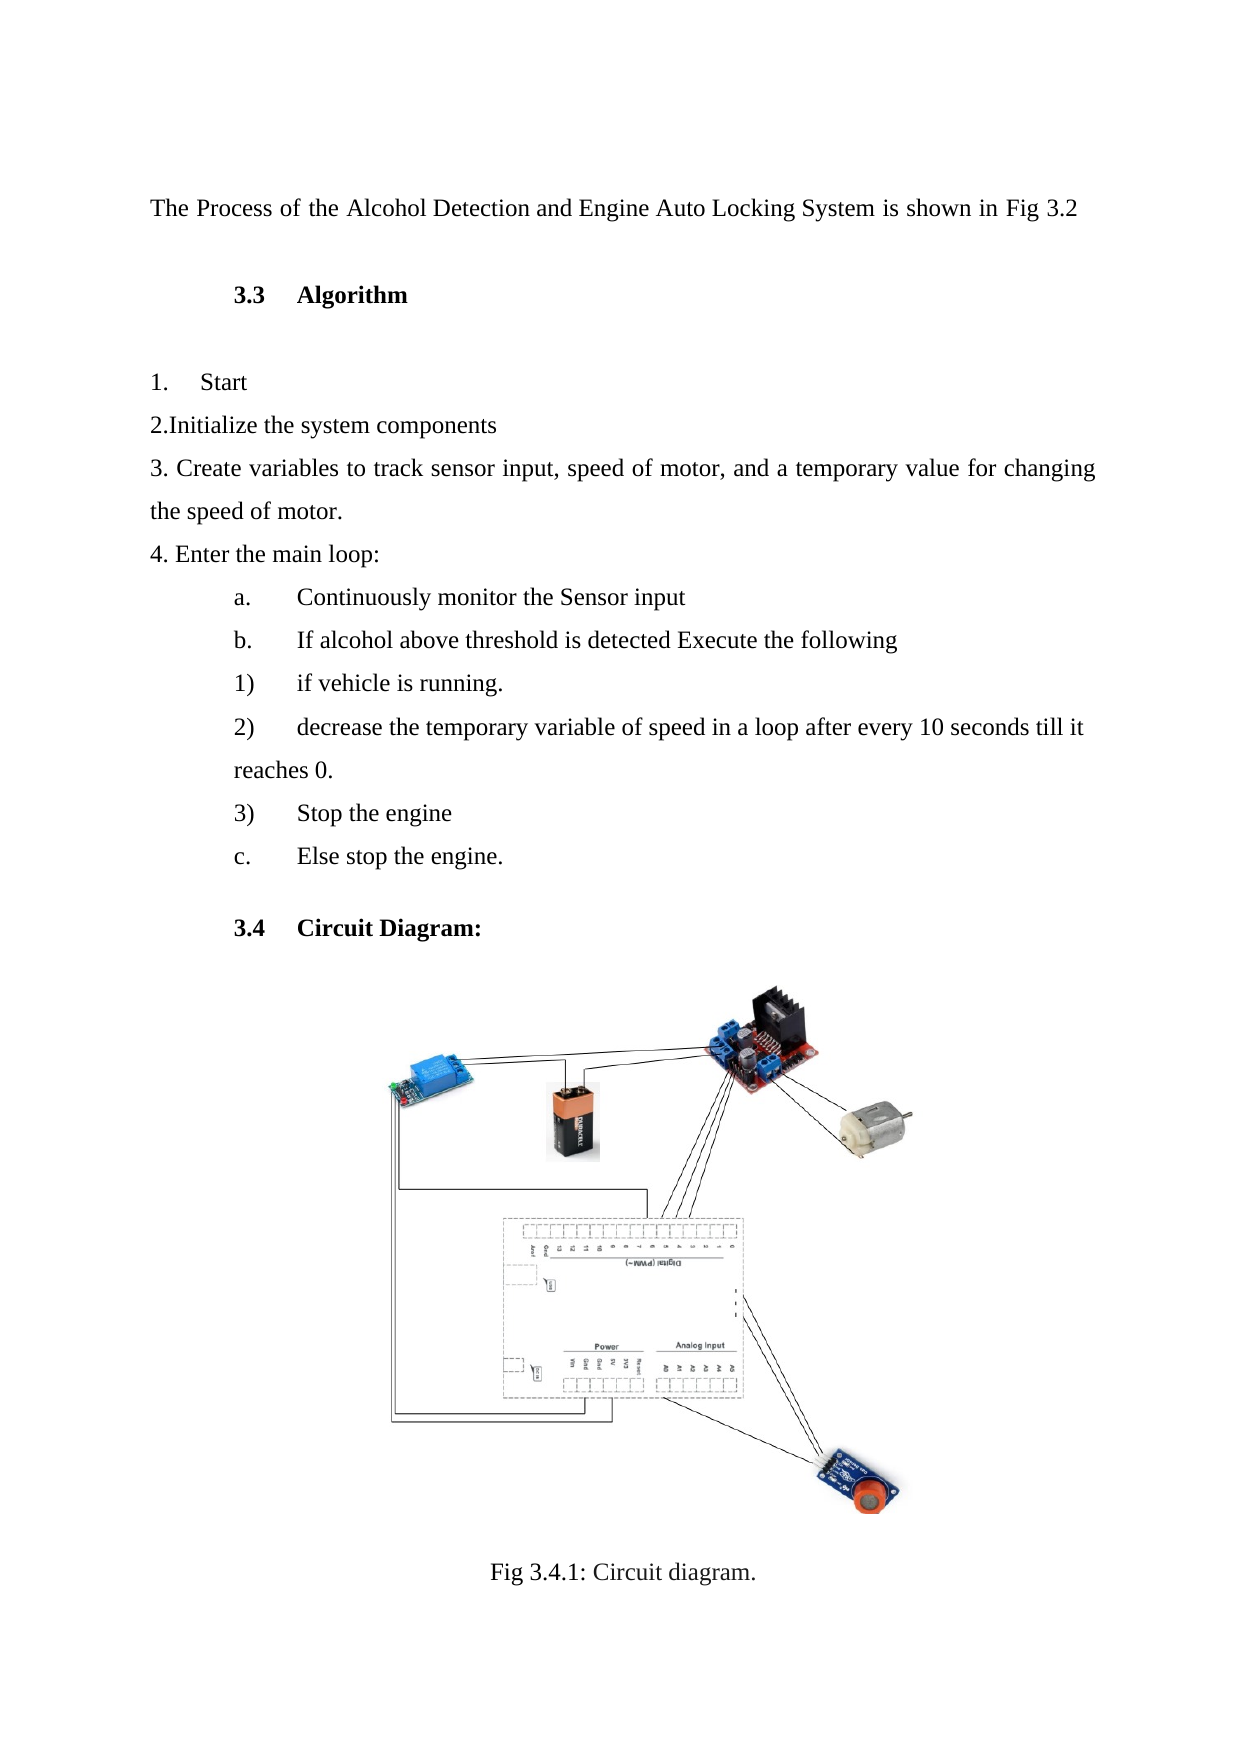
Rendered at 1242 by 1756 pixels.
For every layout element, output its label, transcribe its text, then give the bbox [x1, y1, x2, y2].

subtitle Fig 3.4.1: Circuit diagram. [150, 1557, 1096, 1586]
subtitle Stop the engine [234, 798, 1096, 827]
subtitle 4. Enter the main loop: [150, 539, 1096, 568]
subtitle if vehicle is running. [234, 668, 1096, 697]
subtitle 3. Create variables to track sensor input, speed of motor, and a temporary value for changing the speed of motor. [150, 453, 1096, 525]
subtitle Circuit Diagram: [234, 913, 1096, 942]
subtitle If alcohol above threshold is detected Execute the following [234, 625, 1096, 654]
picture [316, 985, 931, 1514]
subtitle Algorithm [234, 280, 1096, 309]
text The Process of the Alcohol Detection and Engine Auto Locking System is shown in Fig 3.2 [150, 193, 1096, 222]
subtitle 1. Start [150, 367, 1096, 395]
subtitle decrease the temporary variable of speed in a loop after every 10 seconds till it reaches 0. [234, 712, 1096, 783]
subtitle Else stop the engine. [234, 841, 1096, 870]
subtitle 2.Initialize the system components [150, 410, 1096, 438]
subtitle Continuously monitor the Sensor input [234, 582, 1096, 611]
